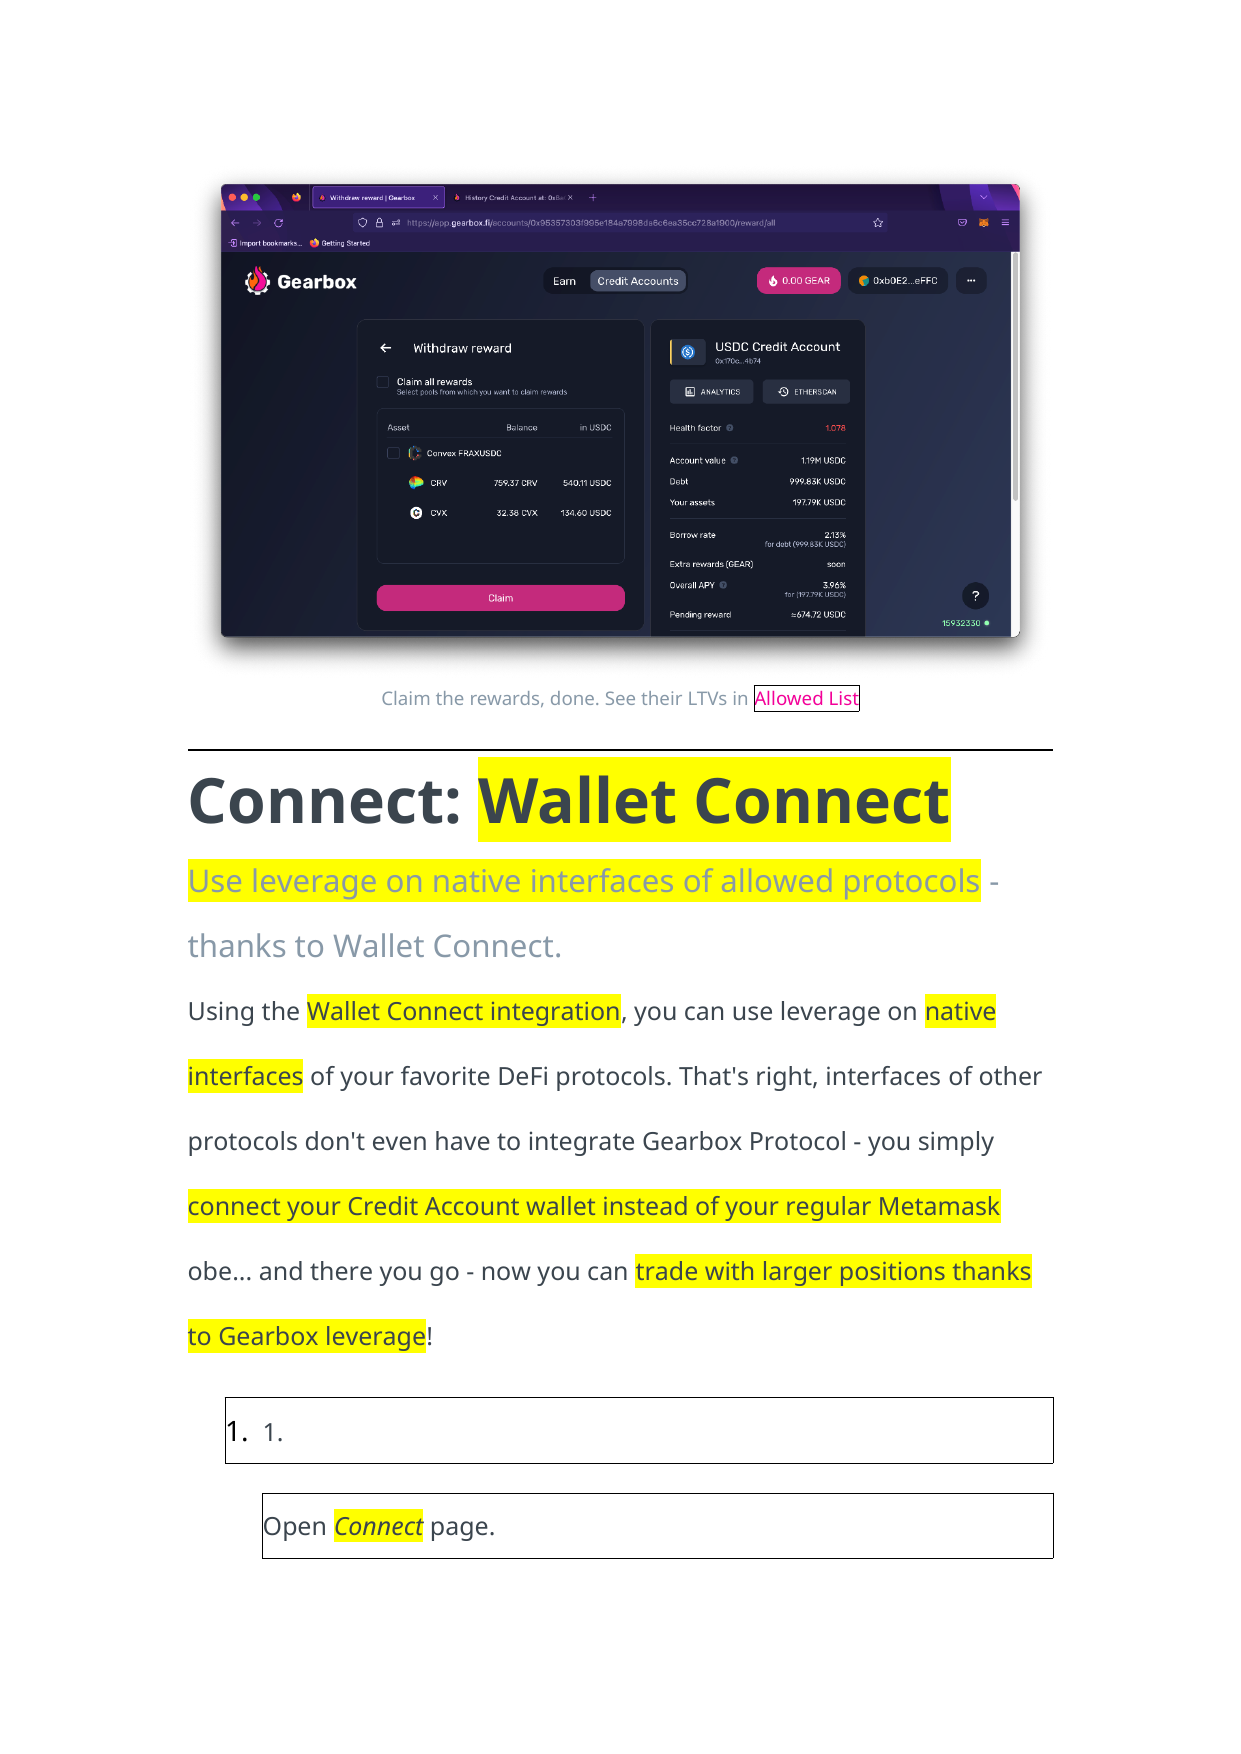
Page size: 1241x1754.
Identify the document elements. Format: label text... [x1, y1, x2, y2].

text Connect: Wallet Connect [187, 751, 1053, 848]
text Use leverage on native interfaces of allowed protocols - thanks to Wallet Connect. [187, 848, 1053, 978]
text Open Connect page. [263, 1494, 1053, 1558]
text Using the Wallet Connect integration, you can use leverage on native interfaces of your favorite DeFi protocols. That's right, interfaces of other protocols don't even have to integrate Gearbox Protocol - you simply connect your Credit Account wallet instead of your regular Metamask obe... and there you go - now you can trade with larger positions thanks to Gearbox leverage! [187, 978, 1053, 1368]
text Claim the rewards, done. See their LTVs in Allowed List [187, 682, 1053, 714]
list 1. [226, 1398, 1053, 1463]
picture [187, 162, 1053, 681]
